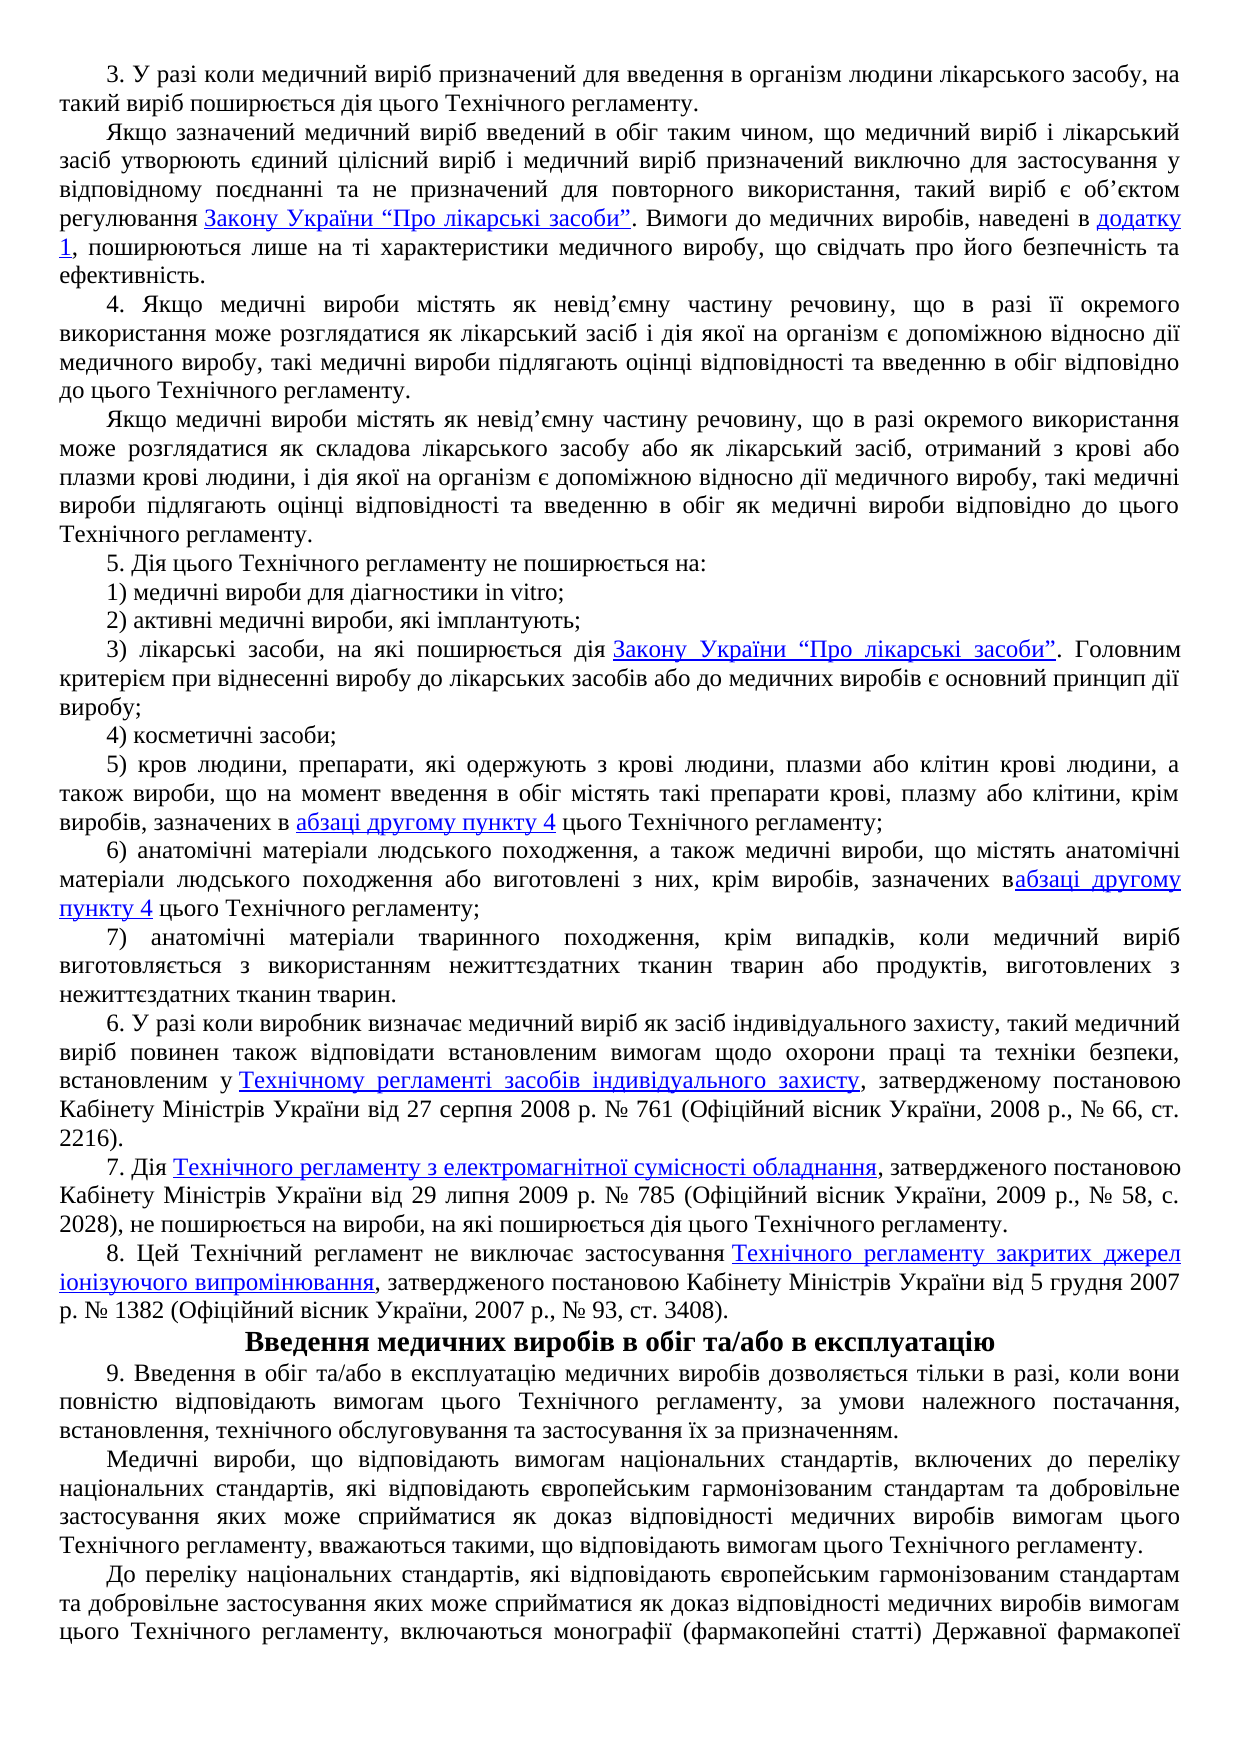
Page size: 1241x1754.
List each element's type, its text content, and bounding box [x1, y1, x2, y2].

text 4. Якщо медичні вироби містять як невід’ємну частину речовину, що в разі її окремого використання може розглядатися як лікарський засіб і дія якої на організм є допоміжною відносно дії медичного виробу, такі медичні вироби підлягають оцінці відповідності та введенню в обіг відповідно до цього Технічного регламенту. [59, 289, 1181, 404]
text Введення медичних виробів в обіг та/або в експлуатацію [106, 1324, 1134, 1358]
text Якщо медичні вироби містять як невід’ємну частину речовину, що в разі окремого використання може розглядатися як складова лікарського засобу або як лікарський засіб, отриманий з крові або плазми крові людини, і дія якої на організм є допоміжною відносно дії медичного виробу, такі медичні вироби підлягають оцінці відповідності та введенню в обіг як медичні вироби відповідно до цього Технічного регламенту. [59, 404, 1181, 548]
text 1) медичні вироби для діагностики in vitro; [59, 577, 1181, 605]
text 3) лікарські засоби, на які поширюється дія Закону України “Про лікарські засоби”. Головним критерієм при віднесенні виробу до лікарських засобів або до медичних виробів є основний принцип дії виробу; [59, 634, 1181, 720]
text 7) анатомічні матеріали тваринного походження, крім випадків, коли медичний виріб виготовляється з використанням нежиттєздатних тканин тварин або продуктів, виготовлених з нежиттєздатних тканин тварин. [59, 922, 1181, 1008]
text 6. У разі коли виробник визначає медичний виріб як засіб індивідуального захисту, такий медичний виріб повинен також відповідати встановленим вимогам щодо охорони праці та техніки безпеки, встановленим у Технічному регламенті засобів індивідуального захисту, затвердженому постановою Кабінету Міністрів України від 27 серпня 2008 р. № 761 (Офіційний вісник України, 2008 р., № 66, ст. 2216). [59, 1008, 1181, 1152]
text Медичні вироби, що відповідають вимогам національних стандартів, включених до переліку національних стандартів, які відповідають європейським гармонізованим стандартам та добровільне застосування яких може сприйматися як доказ відповідності медичних виробів вимогам цього Технічного регламенту, вважаються такими, що відповідають вимогам цього Технічного регламенту. [59, 1444, 1181, 1559]
text 2) активні медичні вироби, які імплантують; [59, 605, 1181, 634]
text 5) кров людини, препарати, які одержують з крові людини, плазми або клітин крові людини, а також вироби, що на момент введення в обіг містять такі препарати крові, плазму або клітини, крім виробів, зазначених в абзаці другому пункту 4 цього Технічного регламенту; [59, 749, 1181, 835]
text 7. Дія Технічного регламенту з електромагнітної сумісності обладнання, затвердженого постановою Кабінету Міністрів України від 29 липня 2009 р. № 785 (Офіційний вісник України, 2009 р., № 58, с. 2028), не поширюється на вироби, на які поширюється дія цього Технічного регламенту. [59, 1152, 1181, 1238]
text 8. Цей Технічний регламент не виключає застосування Технічного регламенту закритих джерел іонізуючого випромінювання, затвердженого постановою Кабінету Міністрів України від 5 грудня 2007 р. № 1382 (Офіційний вісник України, 2007 р., № 93, ст. 3408). [59, 1238, 1181, 1324]
text 9. Введення в обіг та/або в експлуатацію медичних виробів дозволяється тільки в разі, коли вони повністю відповідають вимогам цього Технічного регламенту, за умови належного постачання, встановлення, технічного обслуговування та застосування їх за призначенням. [59, 1358, 1181, 1444]
text 4) косметичні засоби; [59, 720, 1181, 749]
text 3. У разі коли медичний виріб призначений для введення в організм людини лікарського засобу, на такий виріб поширюється дія цього Технічного регламенту. [59, 59, 1181, 117]
text Якщо зазначений медичний виріб введений в обіг таким чином, що медичний виріб і лікарський засіб утворюють єдиний цілісний виріб і медичний виріб призначений виключно для застосування у відповідному поєднанні та не призначений для повторного використання, такий виріб є об’єктом регулювання Закону України “Про лікарські засоби”. Вимоги до медичних виробів, наведені в додатку 1, поширюються лише на ті характеристики медичного виробу, що свідчать про його безпечність та ефективність. [59, 117, 1181, 289]
text 5. Дія цього Технічного регламенту не поширюється на: [59, 548, 1181, 577]
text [59, 1559, 1181, 1645]
text 6) анатомічні матеріали людського походження, а також медичні вироби, що містять анатомічні матеріали людського походження або виготовлені з них, крім виробів, зазначених вабзаці другому пункту 4 цього Технічного регламенту; [59, 835, 1181, 922]
